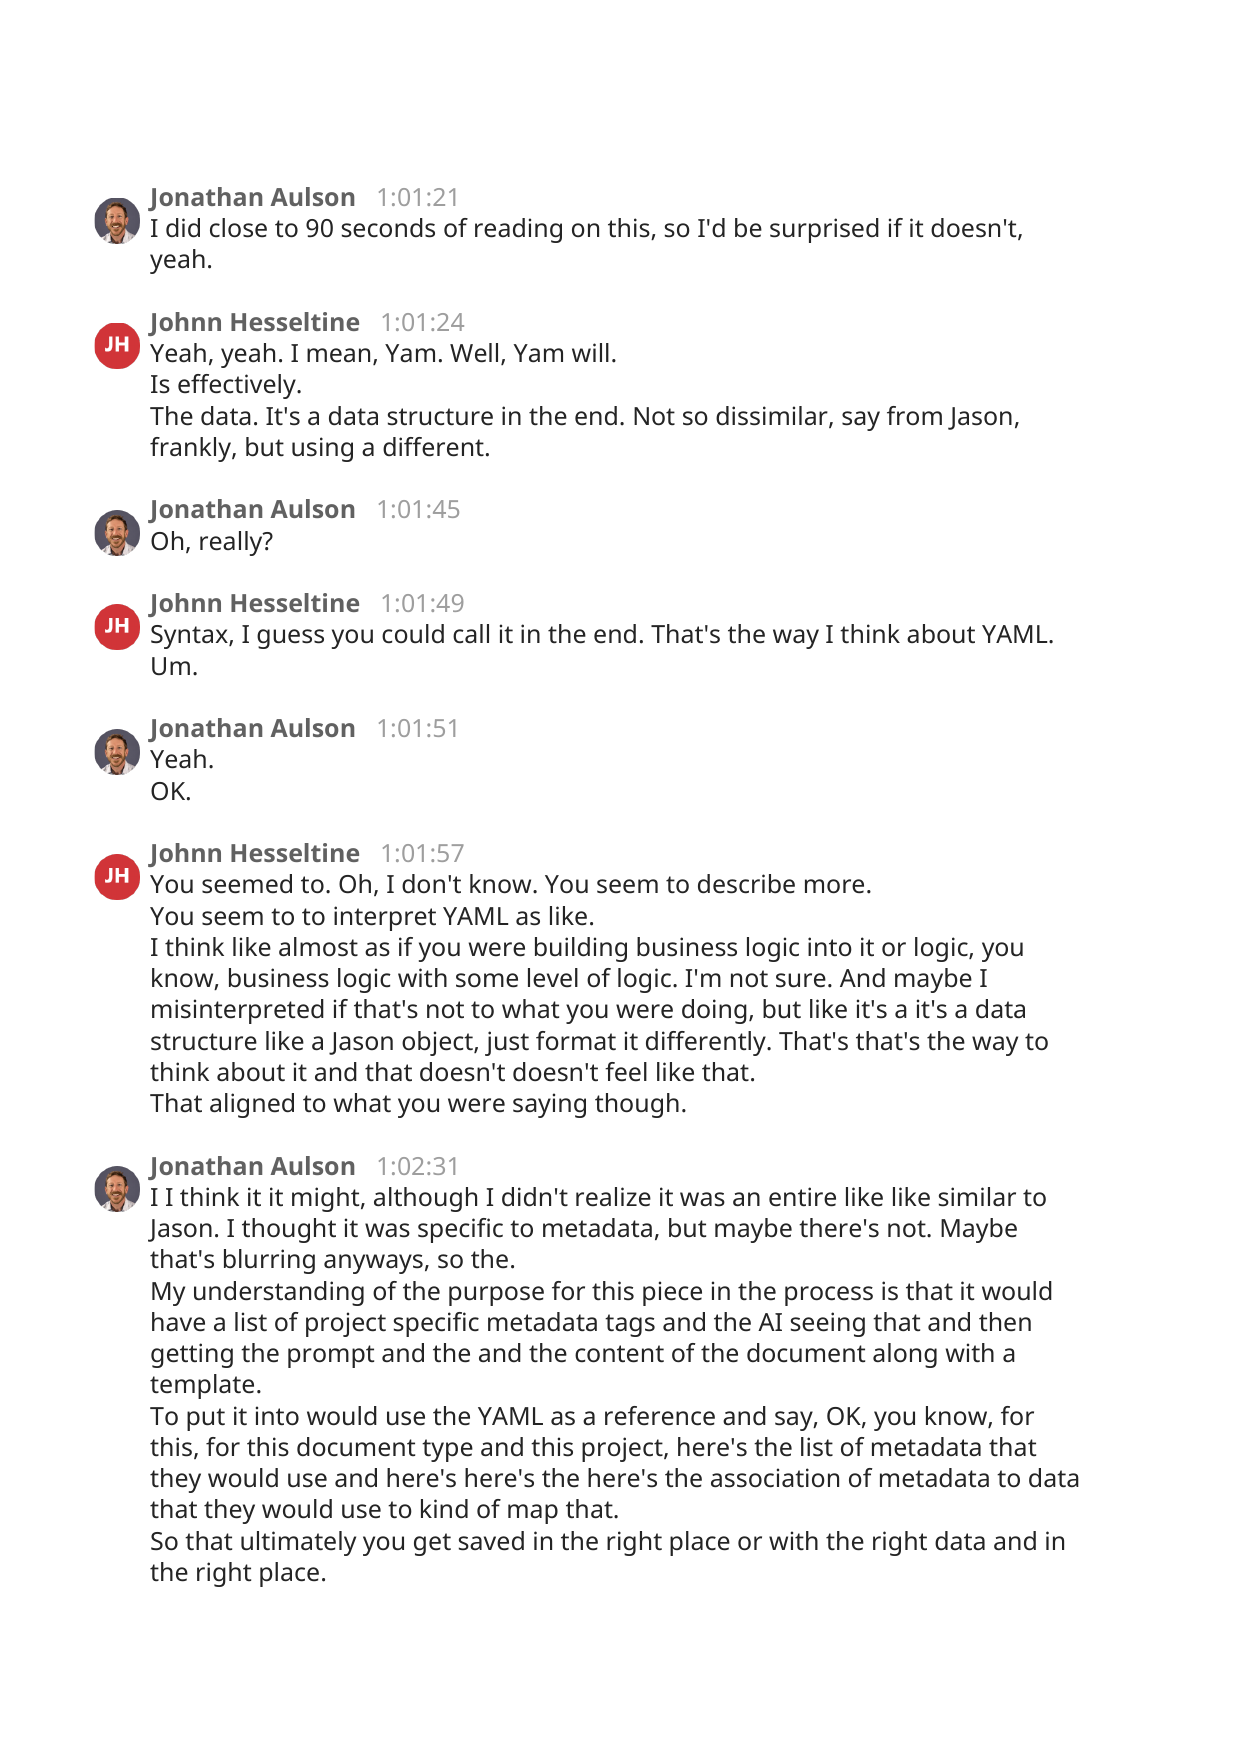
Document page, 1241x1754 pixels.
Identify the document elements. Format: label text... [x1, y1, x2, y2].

text Jonathan Aulson 1:01:21 I did close to 90 seconds of reading on this, so I'd be surprised if it doesn't, yeah. [150, 150, 1090, 275]
picture [94, 323, 140, 369]
text Johnn Hesseltine 1:01:57 You seemed to. Oh, I don't know. You seem to describe more. You seem to to interpret YAML as like. I think like almost as if you were building business logic into it or logic, you know, business logic with some level of logic. I'm not sure. And maybe I misinterpreted if that's not to what you were doing, but like it's a it's a data structure like a Jason object, just format it differently. That's that's the way to think about it and that doesn't doesn't feel like that. That aligned to what you were saying though. [150, 806, 1090, 1119]
picture [94, 604, 140, 650]
text Jonathan Aulson 1:01:45 Oh, really? [150, 462, 1090, 556]
text Johnn Hesseltine 1:01:24 Yeah, yeah. I mean, Yam. Well, Yam will. Is effectively. The data. It's a data structure in the end. Not so dissimilar, say from Jason, frankly, but using a different. [150, 275, 1090, 462]
picture [94, 198, 140, 244]
picture [94, 729, 140, 775]
picture [94, 1166, 140, 1212]
text Jonathan Aulson 1:01:51 Yeah. OK. [150, 681, 1090, 806]
picture [94, 510, 140, 556]
text Johnn Hesseltine 1:01:49 Syntax, I guess you could call it in the end. That's the way I think about YAML. Um. [150, 556, 1090, 681]
picture [94, 854, 140, 900]
text Jonathan Aulson 1:02:31 I I think it it might, although I didn't realize it was an entire like like similar to Jason. I thought it was specific to metadata, but maybe there's not. Maybe that's blurring anyways, so the. My understanding of the purpose for this piece in the process is that it would have a list of project specific metadata tags and the AI seeing that and then getting the prompt and the and the content of the document along with a template. To put it into would use the YAML as a reference and say, OK, you know, for this, for this document type and this project, here's the list of metadata that they would use and here's here's the here's the association of metadata to data that they would use to kind of map that. So that ultimately you get saved in the right place or with the right data and in the right place. [150, 1119, 1090, 1587]
